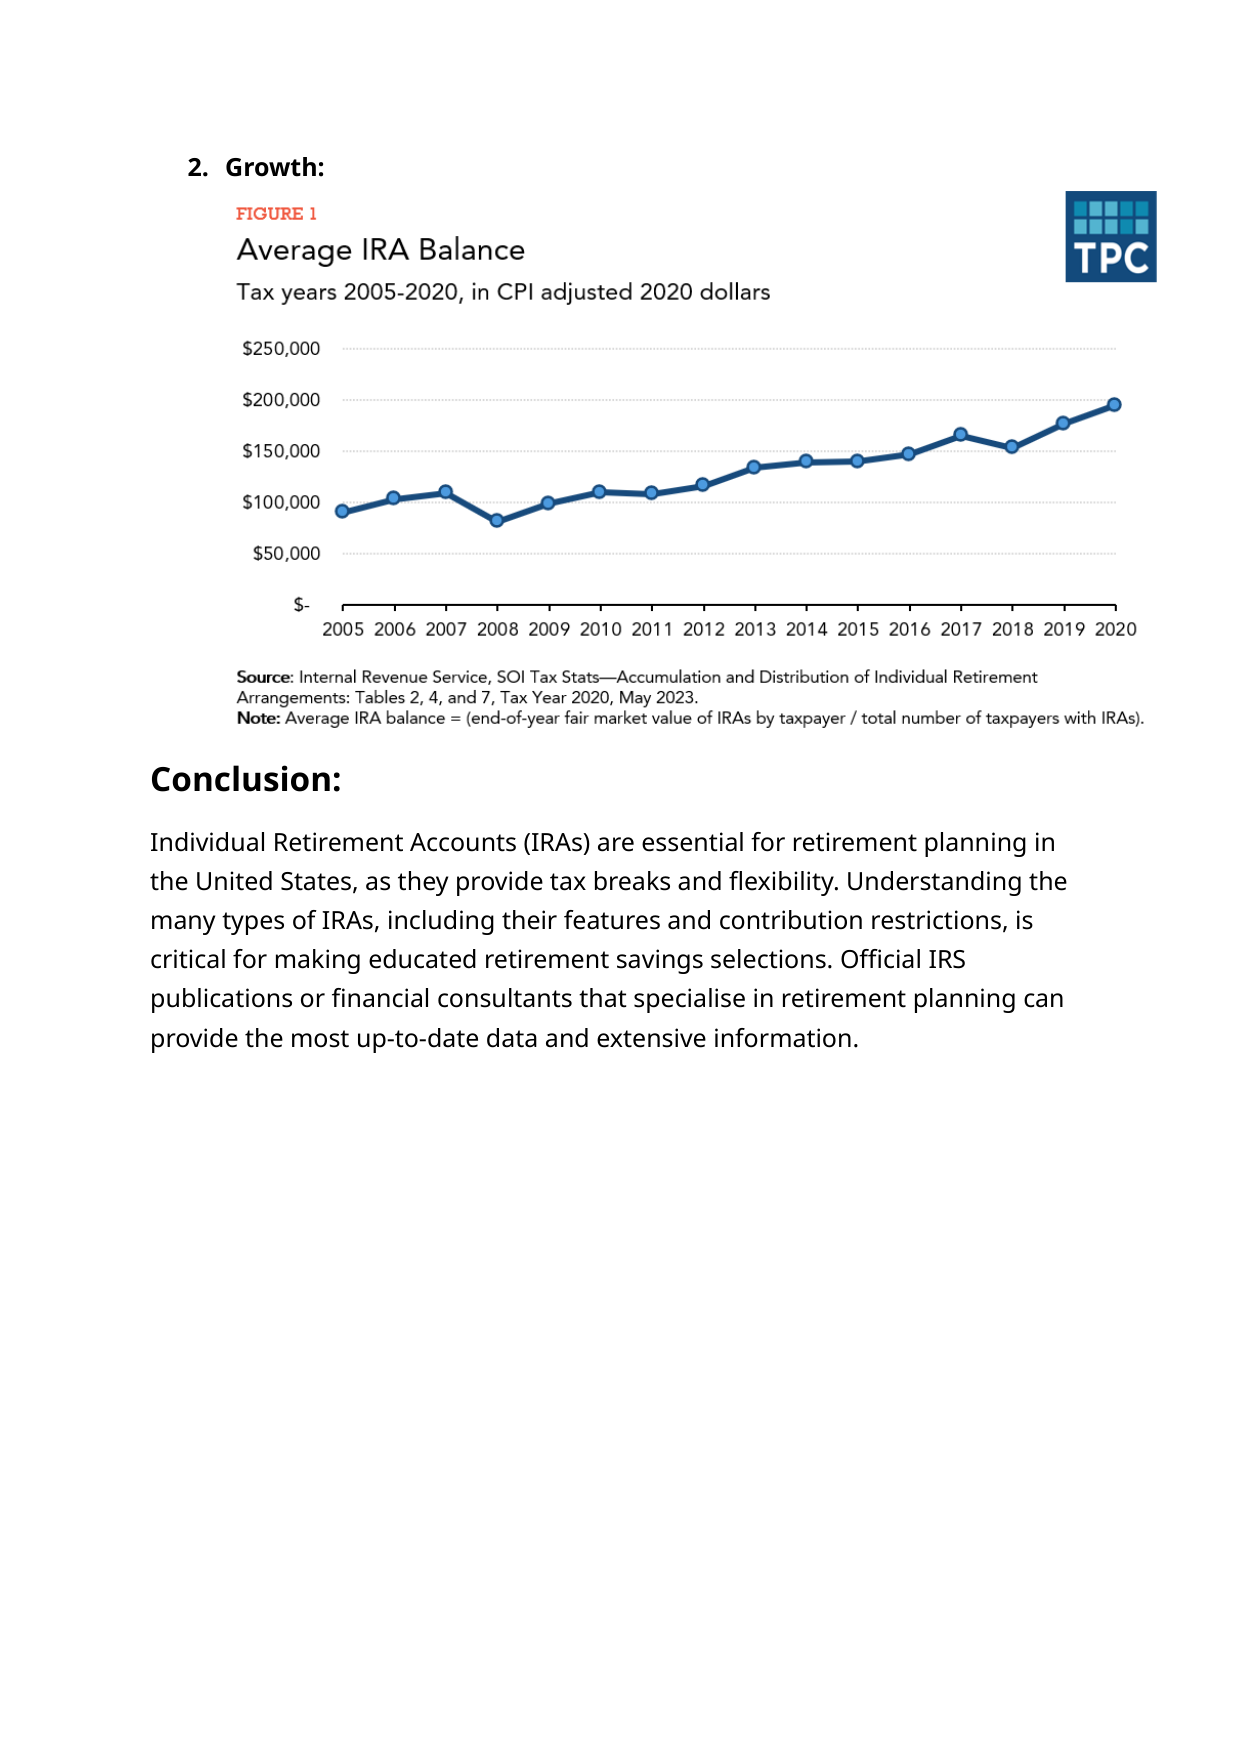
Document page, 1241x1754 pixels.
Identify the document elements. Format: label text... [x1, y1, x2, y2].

text Individual Retirement Accounts (IRAs) are essential for retirement planning in the United States, as they provide tax breaks and flexibility. Understanding the many types of IRAs, including their features and contribution restrictions, is critical for making educated retirement savings selections. Official IRS publications or financial consultants that specialise in retirement planning can provide the most up-to-date data and extensive information. [150, 824, 1090, 1054]
text Conclusion: [150, 756, 1090, 801]
picture [225, 189, 1166, 734]
